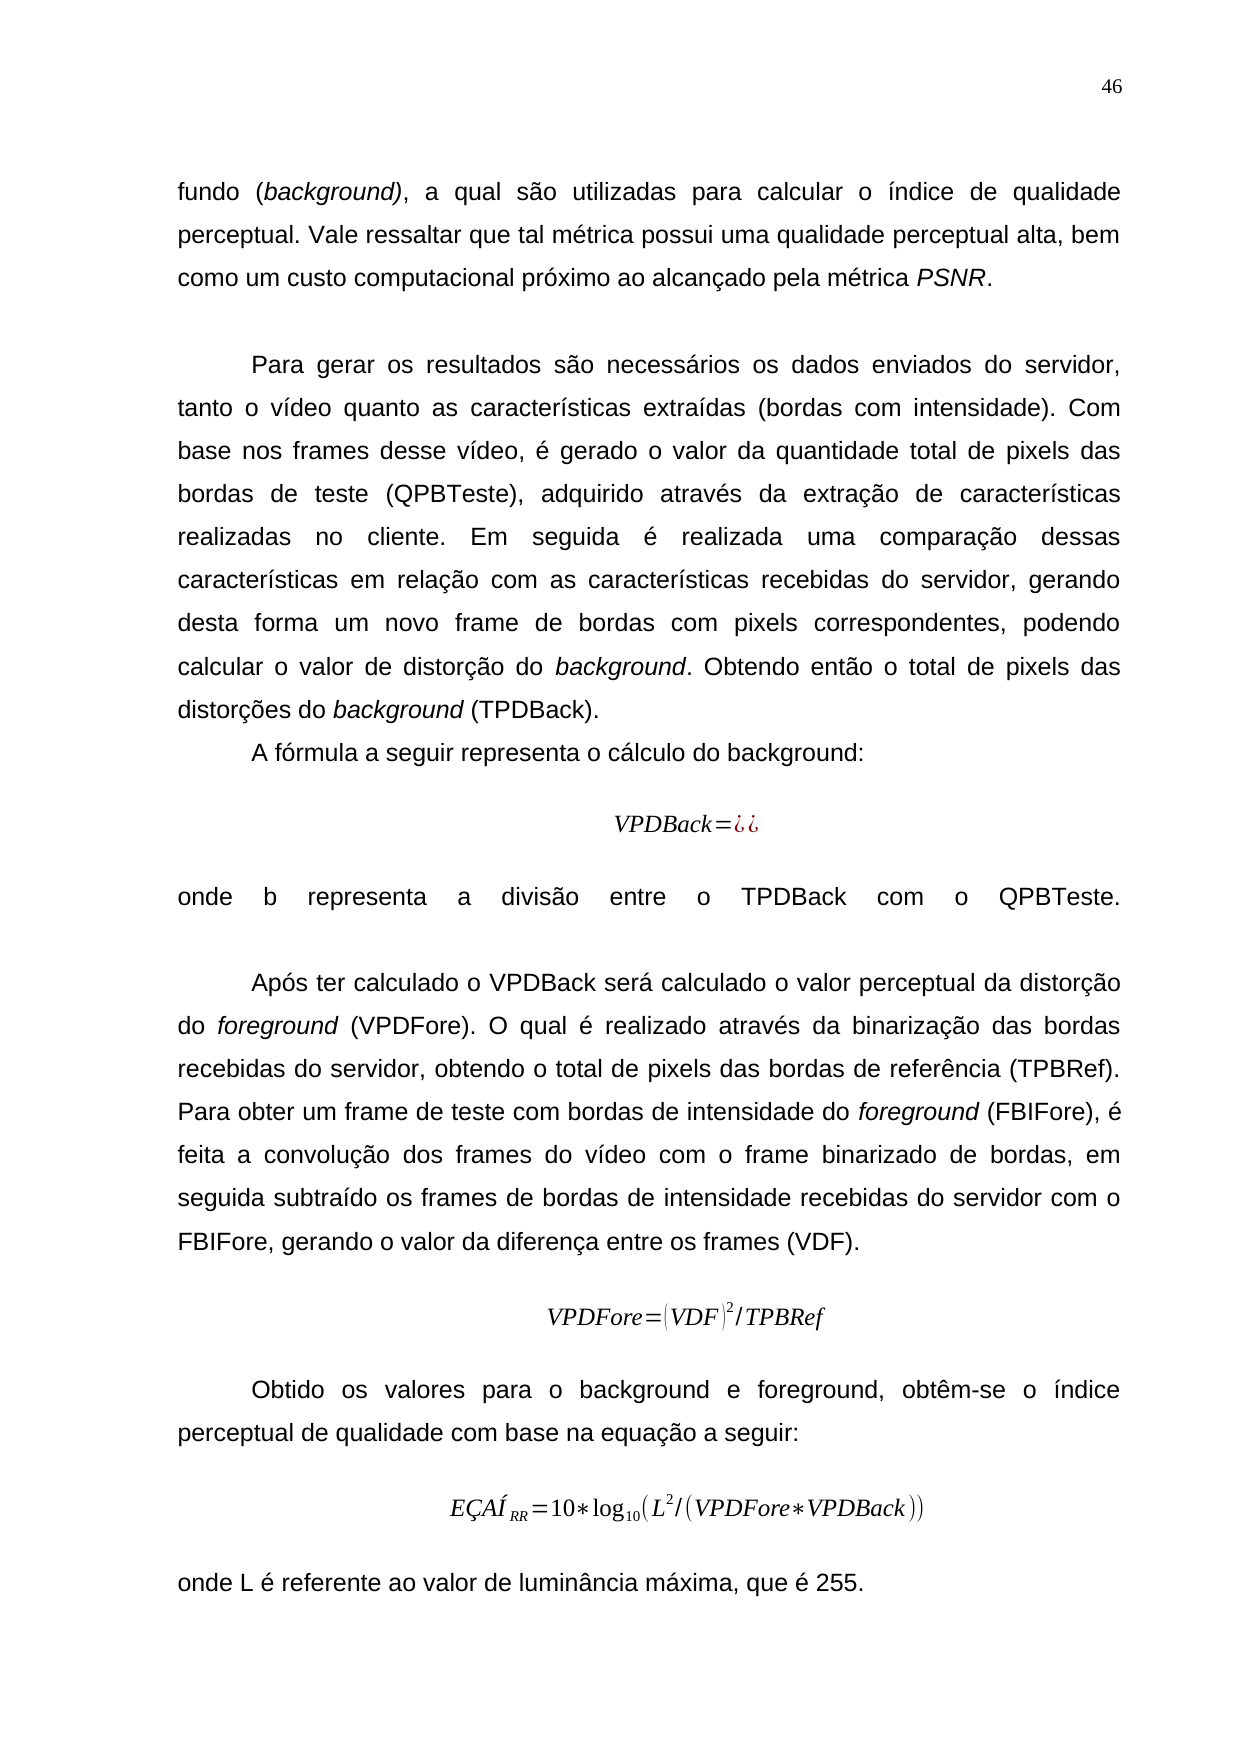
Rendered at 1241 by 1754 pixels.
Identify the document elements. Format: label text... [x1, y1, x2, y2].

text A fórmula a seguir representa o cálculo do background: [177, 738, 1122, 767]
text onde L é referente ao valor de luminância máxima, que é 255. [177, 1568, 1122, 1597]
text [177, 177, 1122, 292]
text Para gerar os resultados são necessários os dados enviados do servidor, tanto o vídeo quanto as características extraídas (bordas com intensidade). Com base nos frames desse vídeo, é gerado o valor da quantidade total de pixels das bordas de teste (QPBTeste), adquirido através da extração de características realizadas no cliente. Em seguida é realizada uma comparação dessas características em relação com as características recebidas do servidor, gerando desta forma um novo frame de bordas com pixels correspondentes, podendo calcular o valor de distorção do background. Obtendo então o total de pixels das distorções do background (TPDBack). [177, 350, 1122, 723]
text onde b representa a divisão entre o TPDBack com o QPBTeste. [177, 882, 1122, 953]
text Obtido os valores para o background e foreground, obtêm-se o índice perceptual de qualidade com base na equação a seguir: [177, 1375, 1122, 1447]
text Após ter calculado o VPDBack será calculado o valor perceptual da distorção do foreground (VPDFore). O qual é realizado através da binarização das bordas recebidas do servidor, obtendo o total de pixels das bordas de referência (TPBRef). Para obter um frame de teste com bordas de intensidade do foreground (FBIFore), é feita a convolução dos frames do vídeo com o frame binarizado de bordas, em seguida subtraído os frames de bordas de intensidade recebidas do servidor com o FBIFore, gerando o valor da diferença entre os frames (VDF). [177, 968, 1122, 1255]
